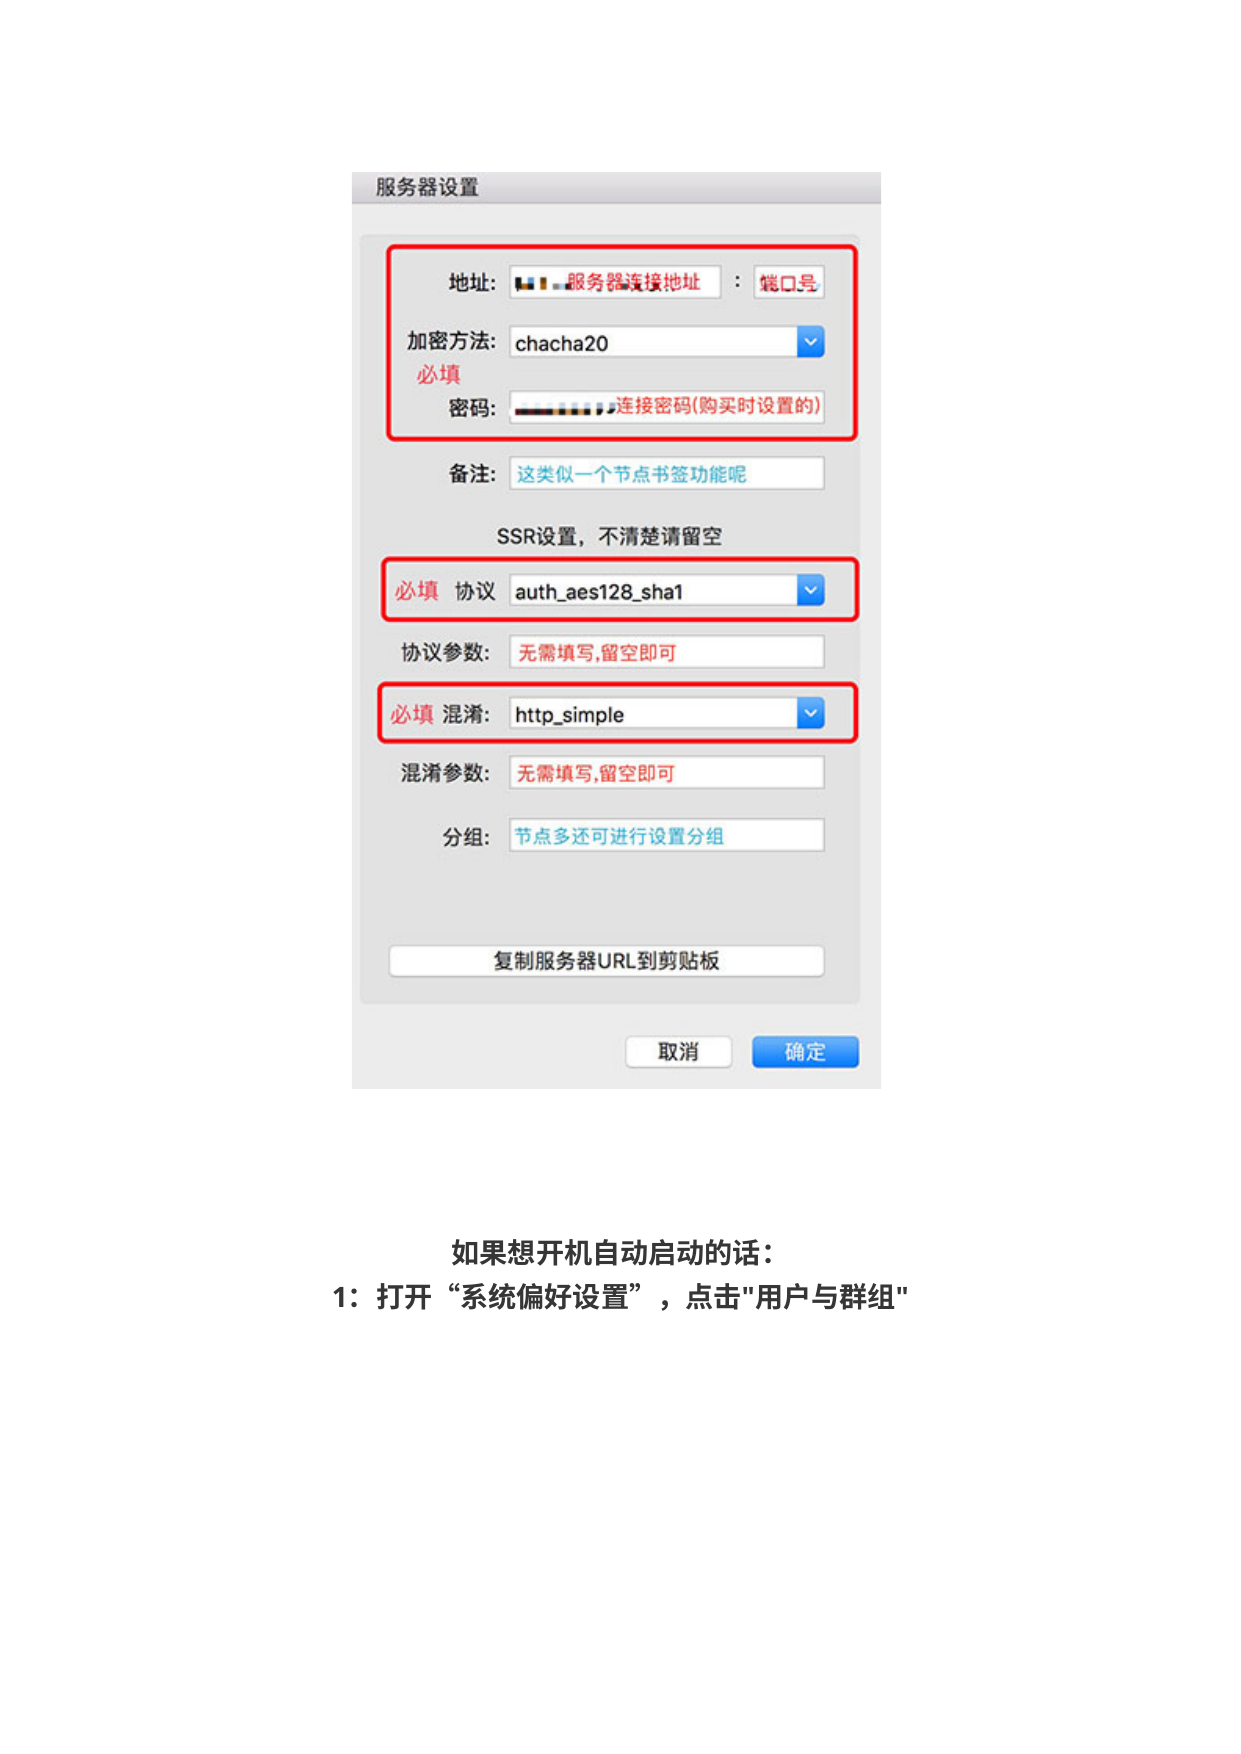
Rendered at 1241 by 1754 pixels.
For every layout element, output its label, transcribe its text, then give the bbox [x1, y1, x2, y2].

picture [351, 172, 882, 1089]
